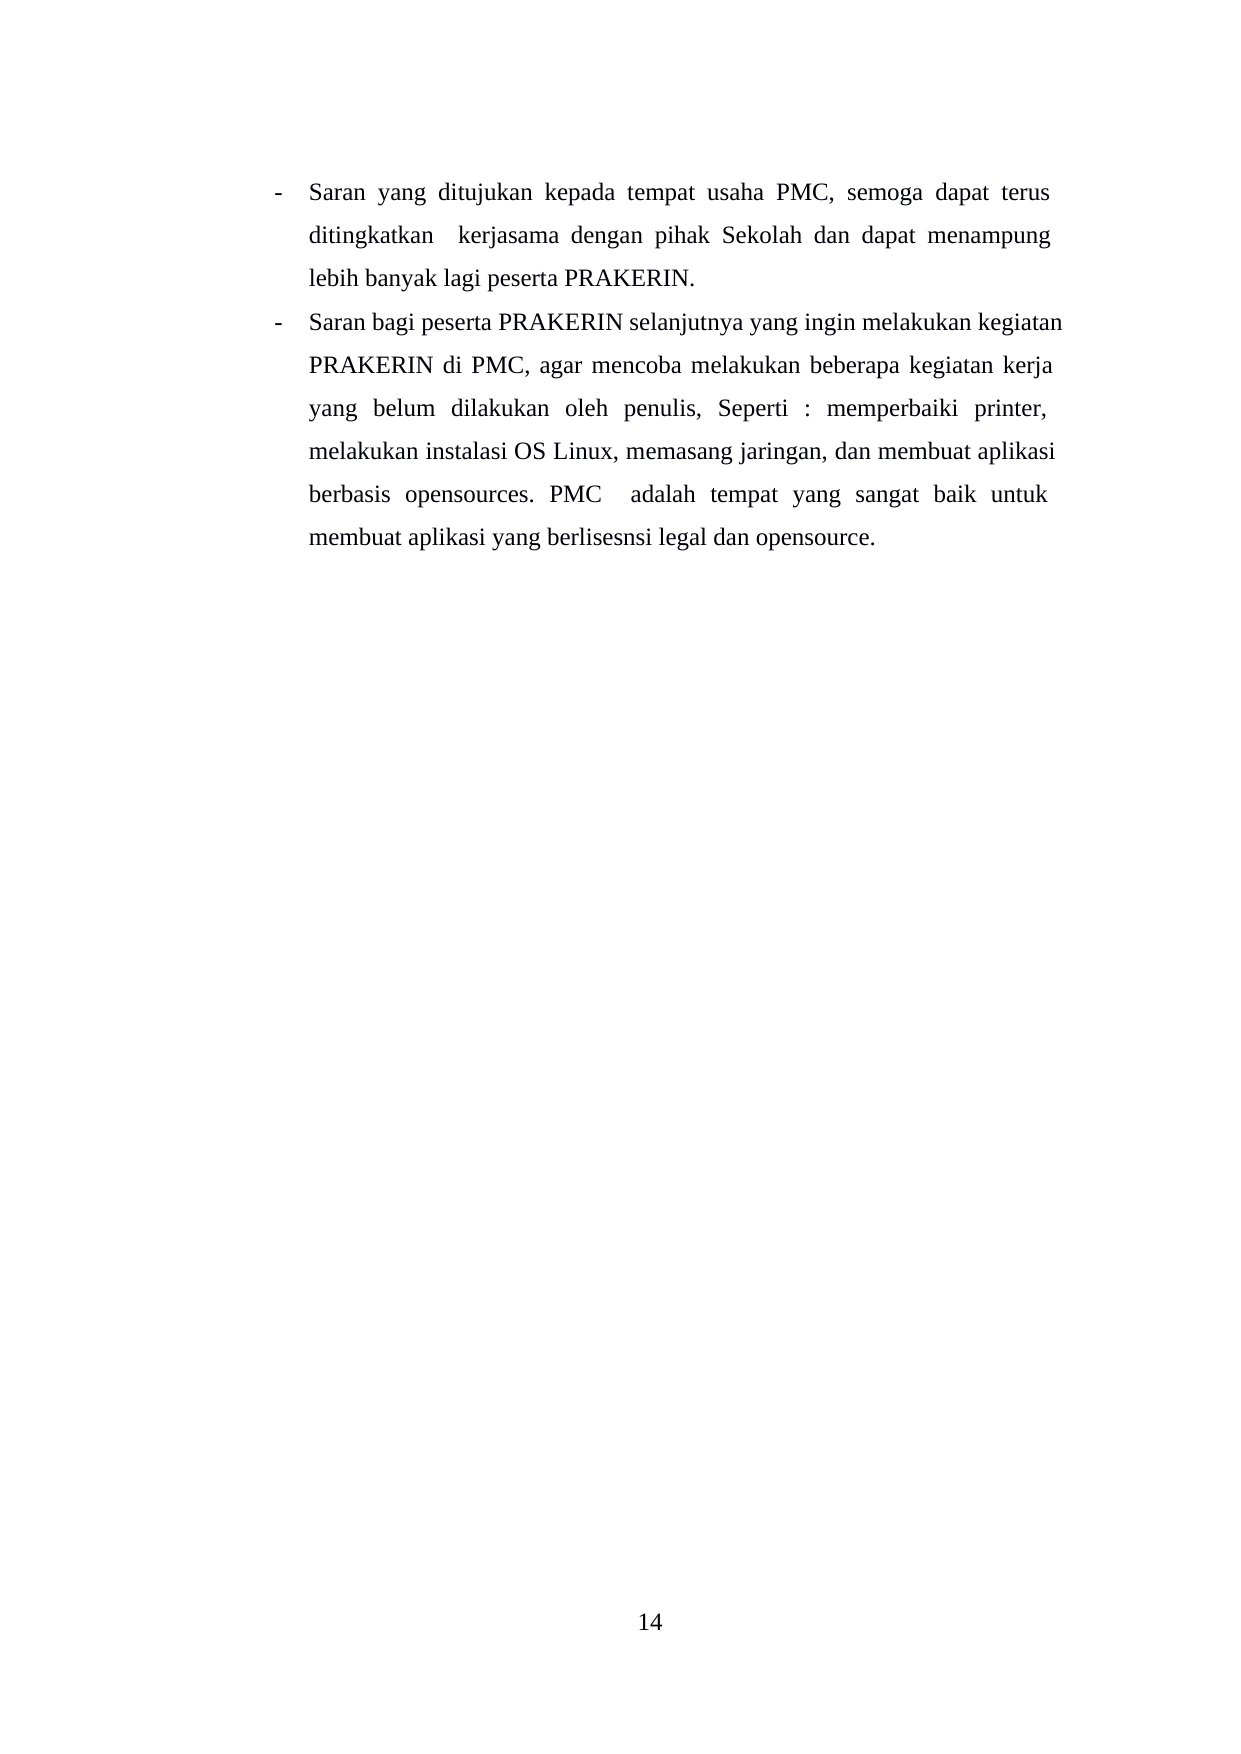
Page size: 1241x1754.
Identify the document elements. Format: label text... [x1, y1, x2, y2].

text - Saran yang ditujukan kepada tempat usaha PMC, semoga dapat terus ditingkatkan kerjasama dengan pihak Sekolah dan dapat menampung lebih banyak lagi peserta PRAKERIN. [274, 177, 1063, 292]
text - Saran bagi peserta PRAKERIN selanjutnya yang ingin melakukan kegiatan PRAKERIN di PMC, agar mencoba melakukan beberapa kegiatan kerja yang belum dilakukan oleh penulis, Seperti : memperbaiki printer, melakukan instalasi OS Linux, memasang jaringan, dan membuat aplikasi berbasis opensources. PMC adalah tempat yang sangat baik untuk membuat aplikasi yang berlisesnsi legal dan opensource. [274, 307, 1063, 551]
